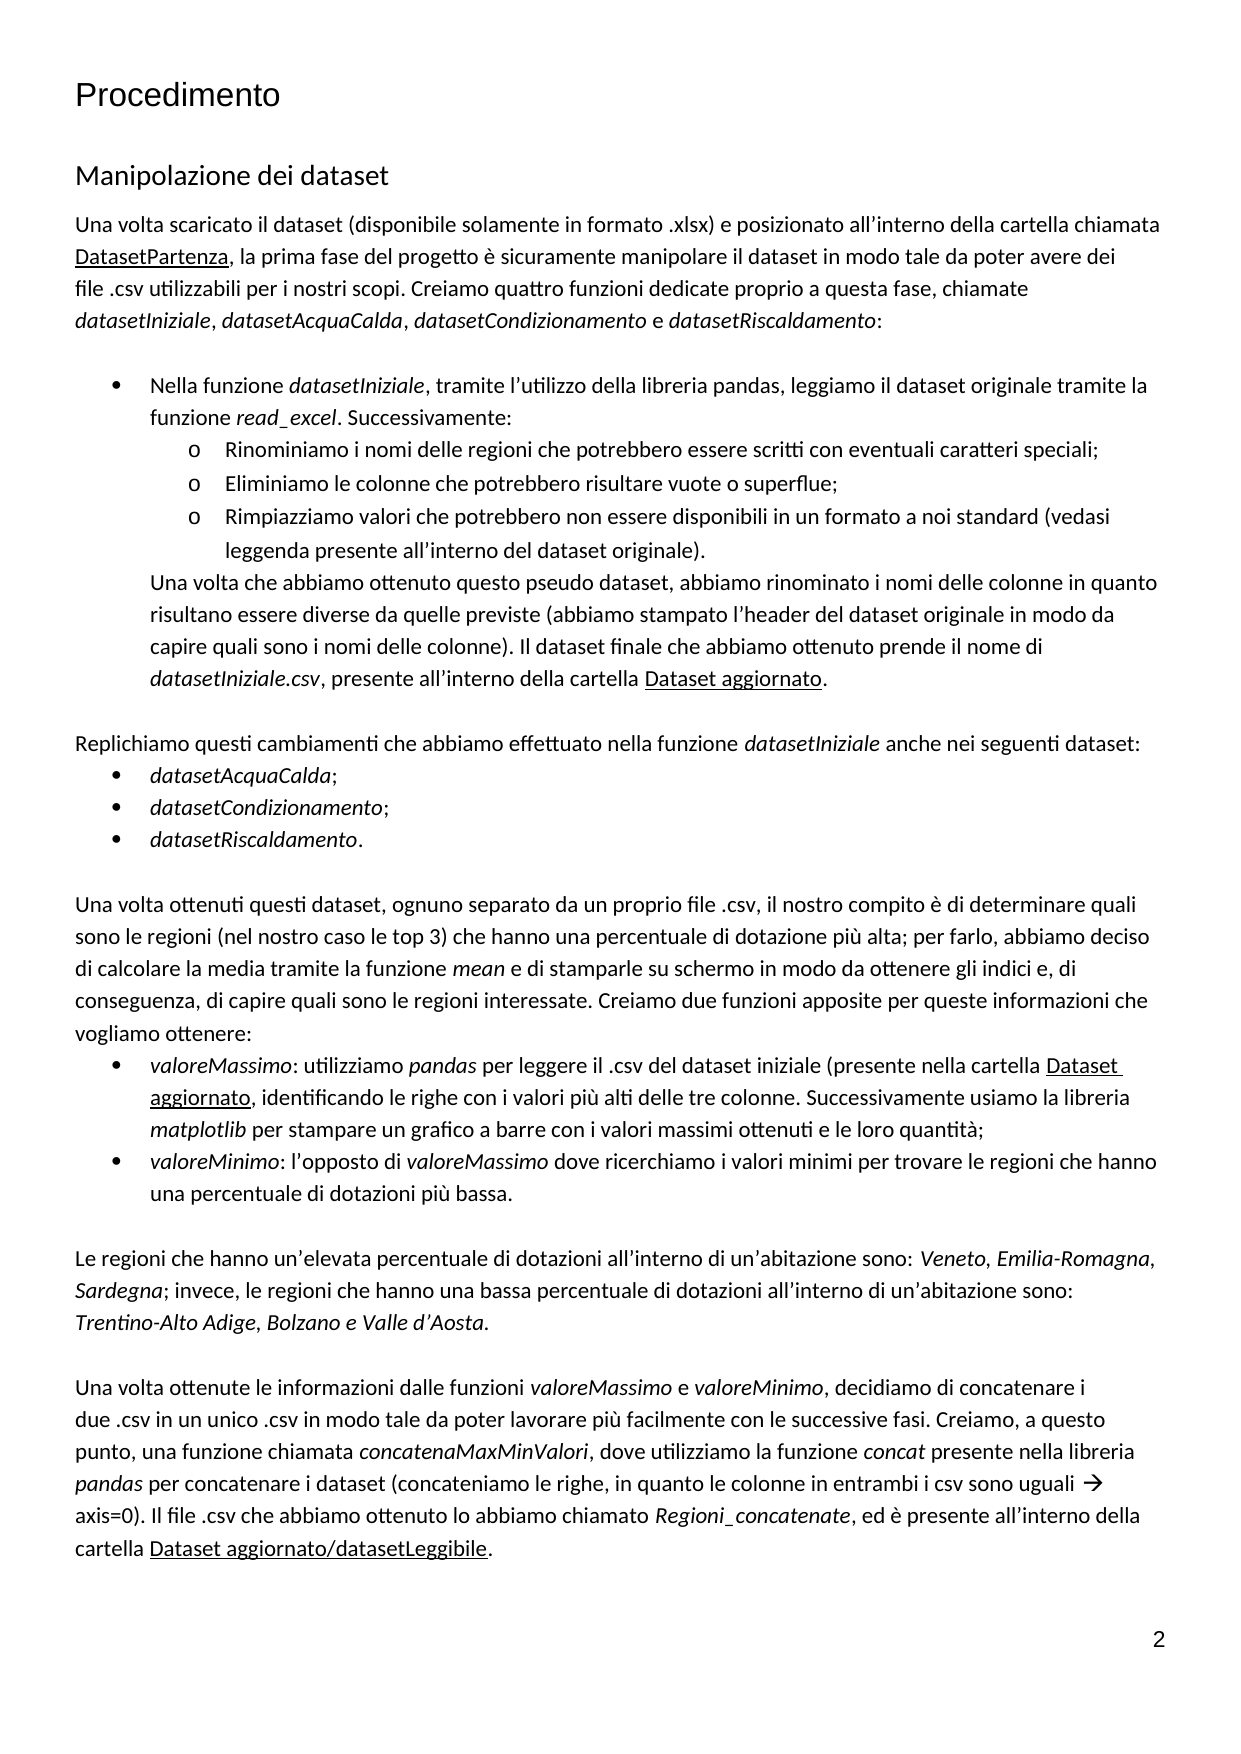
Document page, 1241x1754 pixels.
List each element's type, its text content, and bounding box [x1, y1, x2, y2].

text Una volta scaricato il dataset (disponibile solamente in formato .xlsx) e posizionato all’interno della cartella chiamata DatasetPartenza, la prima fase del progetto è sicuramente manipolare il dataset in modo tale da poter avere dei file .csv utilizzabili per i nostri scopi. Creiamo quattro funzioni dedicate proprio a questa fase, chiamate datasetIniziale, datasetAcquaCalda, datasetCondizionamento e datasetRiscaldamento: [75, 210, 1165, 335]
text Una volta ottenute le informazioni dalle funzioni valoreMassimo e valoreMinimo, decidiamo di concatenare i due .csv in un unico .csv in modo tale da poter lavorare più facilmente con le successive fasi. Creiamo, a questo punto, una funzione chiamata concatenaMaxMinValori, dove utilizziamo la funzione concat presente nella libreria pandas per concatenare i dataset (concateniamo le righe, in quanto le colonne in entrambi i csv sono uguali axis=0). Il file .csv che abbiamo ottenuto lo abbiamo chiamato Regioni_concatenate, ed è presente all’interno della cartella Dataset aggiornato/datasetLeggibile. [75, 1373, 1165, 1592]
list valoreMinimo: l’opposto di valoreMassimo dove ricerchiamo i valori minimi per trovare le regioni che hanno una percentuale di dotazioni più bassa. [112, 1147, 1165, 1208]
subtitle Manipolazione dei dataset [75, 157, 1165, 192]
list Rinominiamo i nomi delle regioni che potrebbero essere scritti con eventuali caratteri speciali; [187, 435, 1165, 464]
text Una volta ottenuti questi dataset, ognuno separato da un proprio file .csv, il nostro compito è di determinare quali sono le regioni (nel nostro caso le top 3) che hanno una percentuale di dotazione più alta; per farlo, abbiamo deciso di calcolare la media tramite la funzione mean e di stamparle su schermo in modo da ottenere gli indici e, di conseguenza, di capire quali sono le regioni interessate. Creiamo due funzioni apposite per queste informazioni che vogliamo ottenere: [75, 890, 1165, 1047]
list datasetCondizionamento; [112, 793, 1165, 821]
list Una volta che abbiamo ottenuto questo pseudo dataset, abbiamo rinominato i nomi delle colonne in quanto risultano essere diverse da quelle previste (abbiamo stampato l’header del dataset originale in modo da capire quali sono i nomi delle colonne). Il dataset finale che abbiamo ottenuto prende il nome di datasetIniziale.csv, presente all’interno della cartella Dataset aggiornato. [150, 568, 1165, 693]
list Rimpiazziamo valori che potrebbero non essere disponibili in un formato a noi standard (vedasi leggenda presente all’interno del dataset originale). [187, 502, 1165, 564]
list valoreMassimo: utilizziamo pandas per leggere il .csv del dataset iniziale (presente nella cartella Dataset aggiornato, identificando le righe con i valori più alti delle tre colonne. Successivamente usiamo la libreria matplotlib per stampare un grafico a barre con i valori massimi ottenuti e le loro quantità; [112, 1051, 1165, 1143]
list datasetAcquaCalda; [112, 761, 1165, 789]
list Eliminiamo le colonne che potrebbero risultare vuote o superflue; [187, 469, 1165, 498]
list datasetRiscaldamento. [112, 826, 1165, 853]
text Replichiamo questi cambiamenti che abbiamo effettuato nella funzione datasetIniziale anche nei seguenti dataset: [75, 729, 1165, 757]
subtitle Procedimento [75, 75, 1165, 113]
text Le regioni che hanno un’elevata percentuale di dotazioni all’interno di un’abitazione sono: Veneto, Emilia-Romagna, Sardegna; invece, le regioni che hanno una bassa percentuale di dotazioni all’interno di un’abitazione sono: Trentino-Alto Adige, Bolzano e Valle d’Aosta. [75, 1244, 1165, 1336]
list Nella funzione datasetIniziale, tramite l’utilizzo della libreria pandas, leggiamo il dataset originale tramite la funzione read_excel. Successivamente: [112, 371, 1165, 431]
